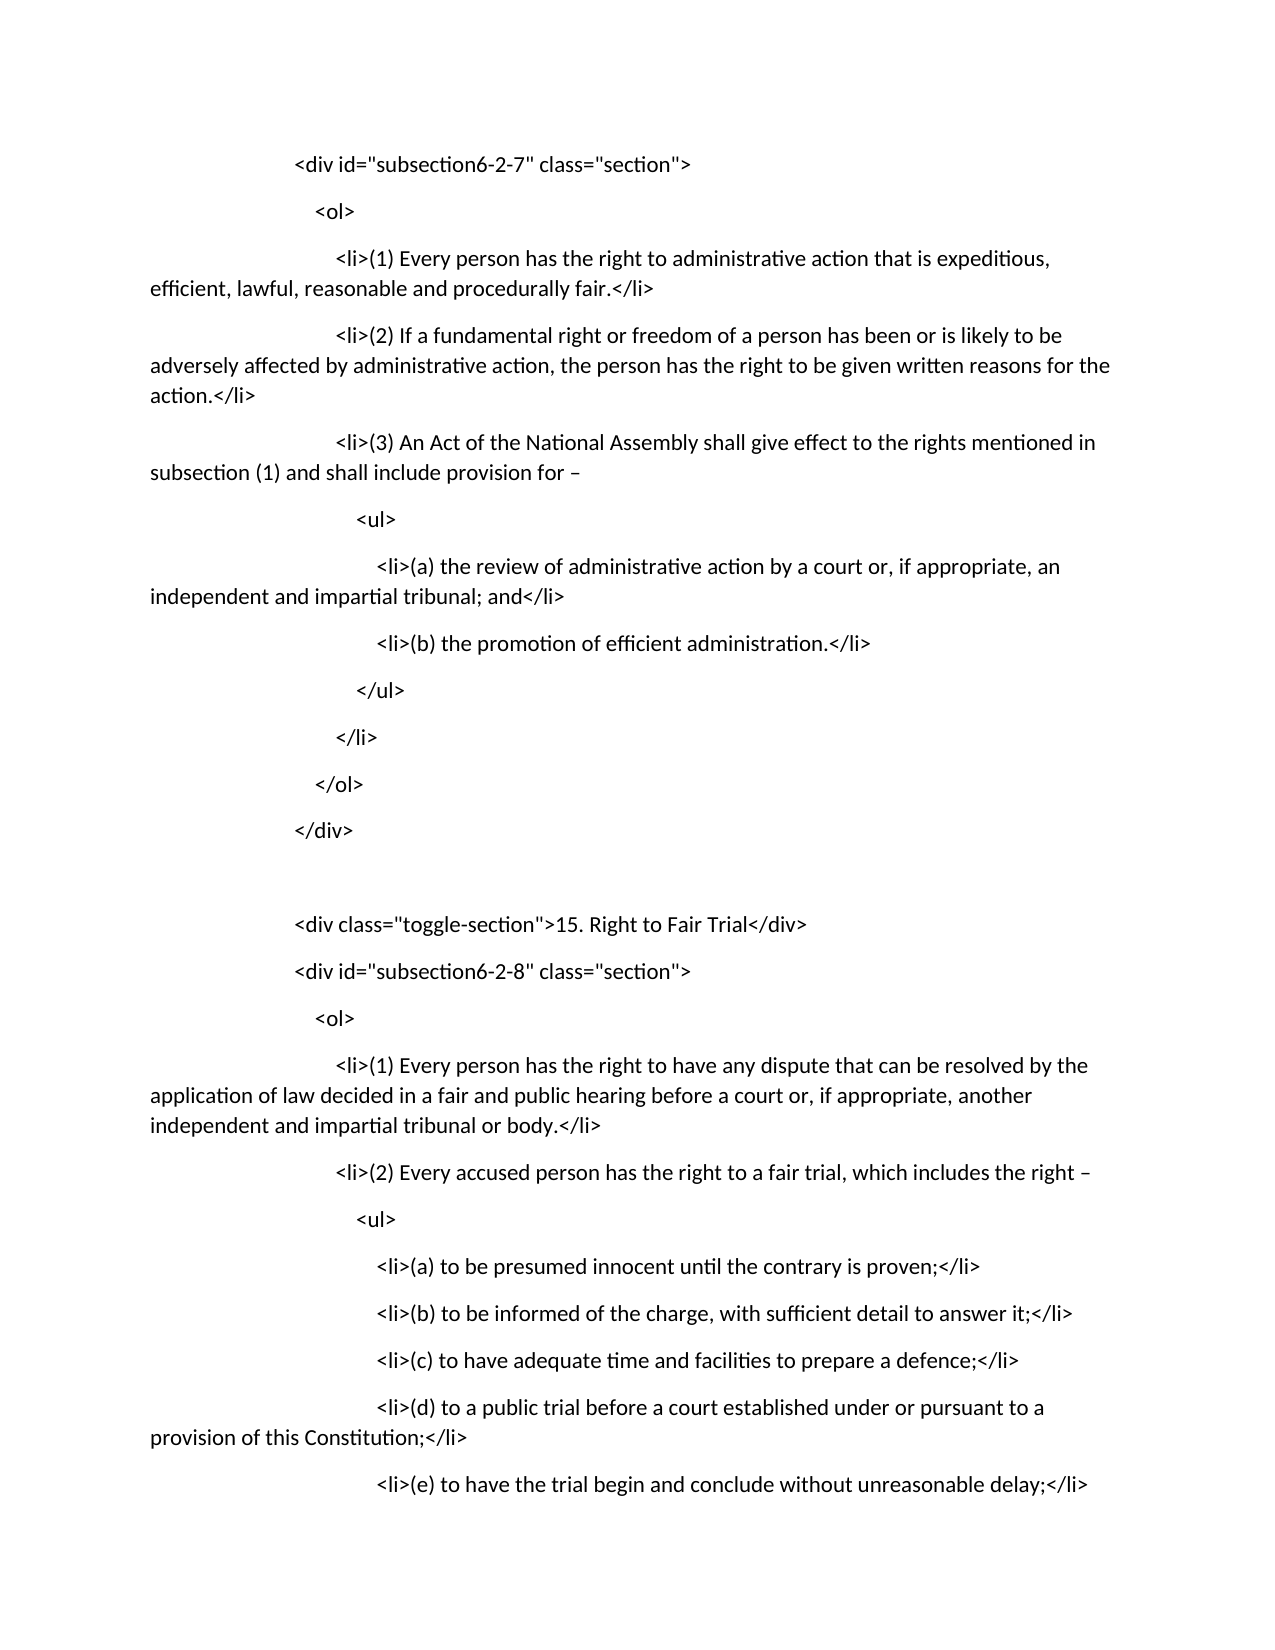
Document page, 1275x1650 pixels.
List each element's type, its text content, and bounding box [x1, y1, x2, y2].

text <div id="subsection6-2-8" class="section"> [150, 957, 1125, 985]
text <li>(3) An Act of the National Assembly shall give effect to the rights mentioned in subsection (1) and shall include provision for – [150, 428, 1125, 486]
text <li>(2) If a fundamental right or freedom of a person has been or is likely to be adversely affected by administrative action, the person has the right to be given written reasons for the action.</li> [150, 321, 1125, 409]
text <li>(b) to be informed of the charge, with sufficient detail to answer it;</li> [150, 1299, 1125, 1327]
text <div id="subsection6-2-7" class="section"> [150, 150, 1125, 178]
text <li>(2) Every accused person has the right to a fair trial, which includes the right – [150, 1158, 1125, 1186]
text <li>(d) to a public trial before a court established under or pursuant to a provision of this Constitution;</li> [150, 1393, 1125, 1451]
text </li> [150, 723, 1125, 751]
text </ol> [150, 770, 1125, 798]
text </div> [150, 817, 1125, 845]
text <li>(b) the promotion of efficient administration.</li> [150, 629, 1125, 657]
text <li>(c) to have adequate time and facilities to prepare a defence;</li> [150, 1346, 1125, 1374]
text </ul> [150, 676, 1125, 704]
text <li>(a) the review of administrative action by a court or, if appropriate, an independent and impartial tribunal; and</li> [150, 552, 1125, 610]
text <div class="toggle-section">15. Right to Fair Trial</div> [150, 910, 1125, 938]
text <ol> [150, 197, 1125, 225]
text <li>(e) to have the trial begin and conclude without unreasonable delay;</li> [150, 1470, 1125, 1498]
text <li>(a) to be presumed innocent until the contrary is proven;</li> [150, 1252, 1125, 1280]
text <ul> [150, 1205, 1125, 1233]
text <li>(1) Every person has the right to administrative action that is expeditious, efficient, lawful, reasonable and procedurally fair.</li> [150, 244, 1125, 302]
text <ol> [150, 1004, 1125, 1032]
text <ul> [150, 505, 1125, 533]
text <li>(1) Every person has the right to have any dispute that can be resolved by the application of law decided in a fair and public hearing before a court or, if appropriate, another independent and impartial tribunal or body.</li> [150, 1051, 1125, 1139]
